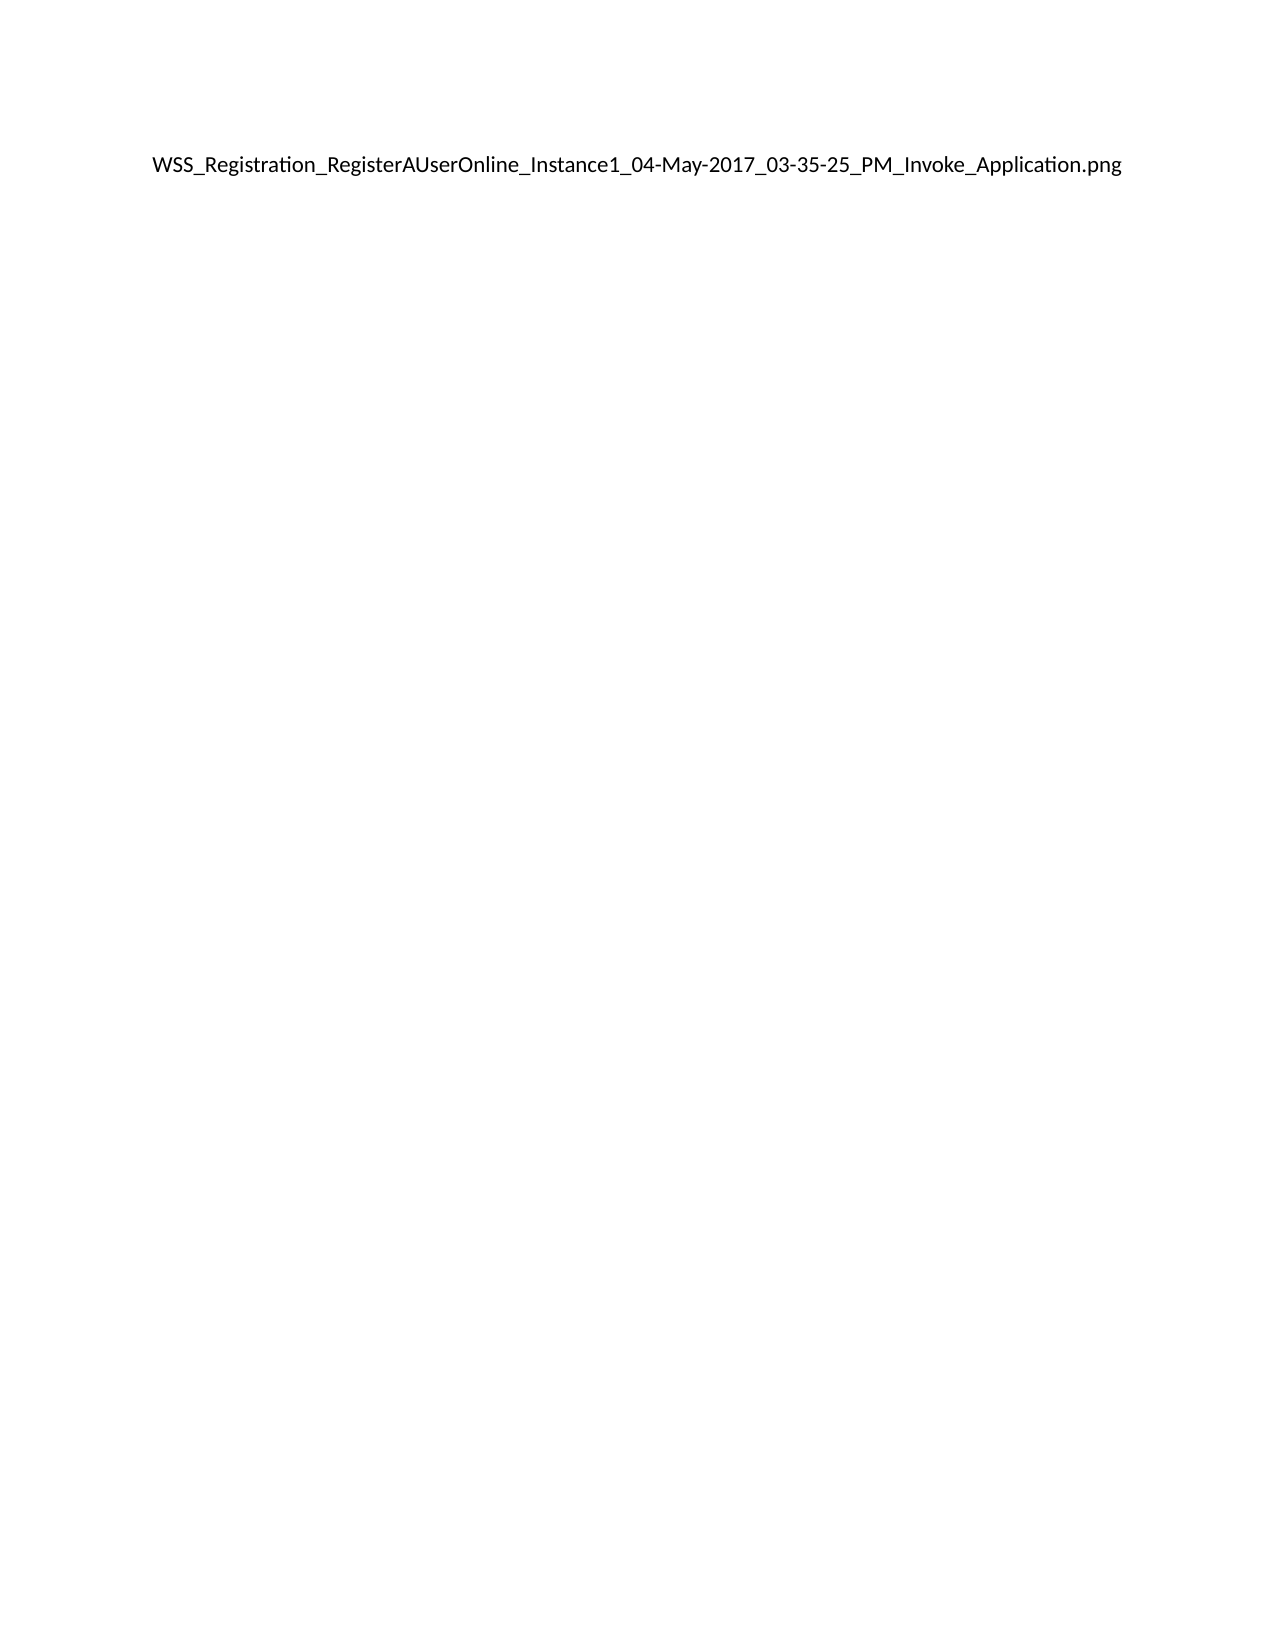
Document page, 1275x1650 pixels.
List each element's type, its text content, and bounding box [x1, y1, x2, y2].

text WSS_Registration_RegisterAUserOnline_Instance1_04-May-2017_03-35-25_PM_Invoke_Application.png [150, 150, 1125, 218]
